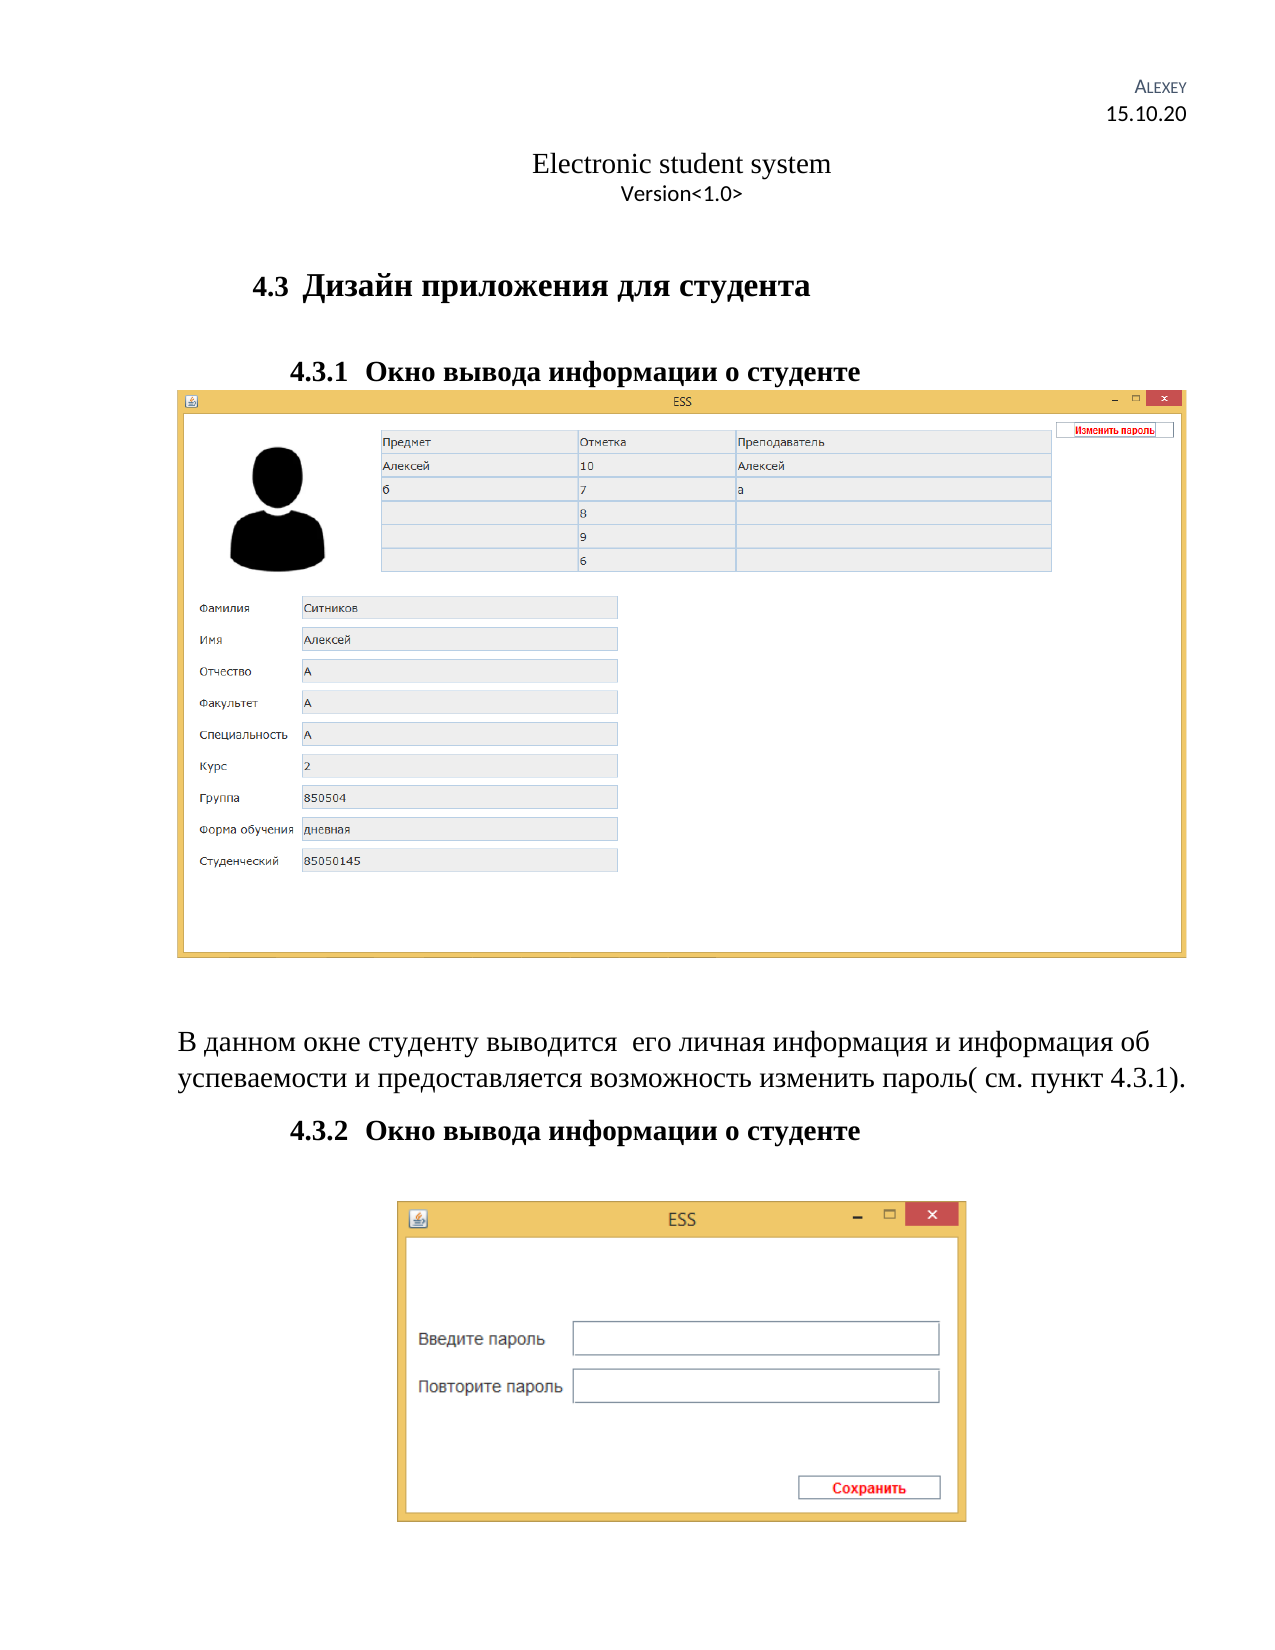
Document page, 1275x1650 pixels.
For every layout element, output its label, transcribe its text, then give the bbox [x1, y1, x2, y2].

subtitle Окно вывода информации о студенте [290, 1113, 1186, 1146]
subtitle Окно вывода информации о студенте [290, 354, 1186, 387]
subtitle Дизайн приложения для студента [252, 266, 1186, 304]
picture [397, 1201, 967, 1522]
text В данном окне студенту выводится его личная информация и информация об успеваемости и предоставляется возможность изменить пароль( см. пункт 4.3.1). [177, 1024, 1186, 1093]
picture [177, 390, 1187, 958]
